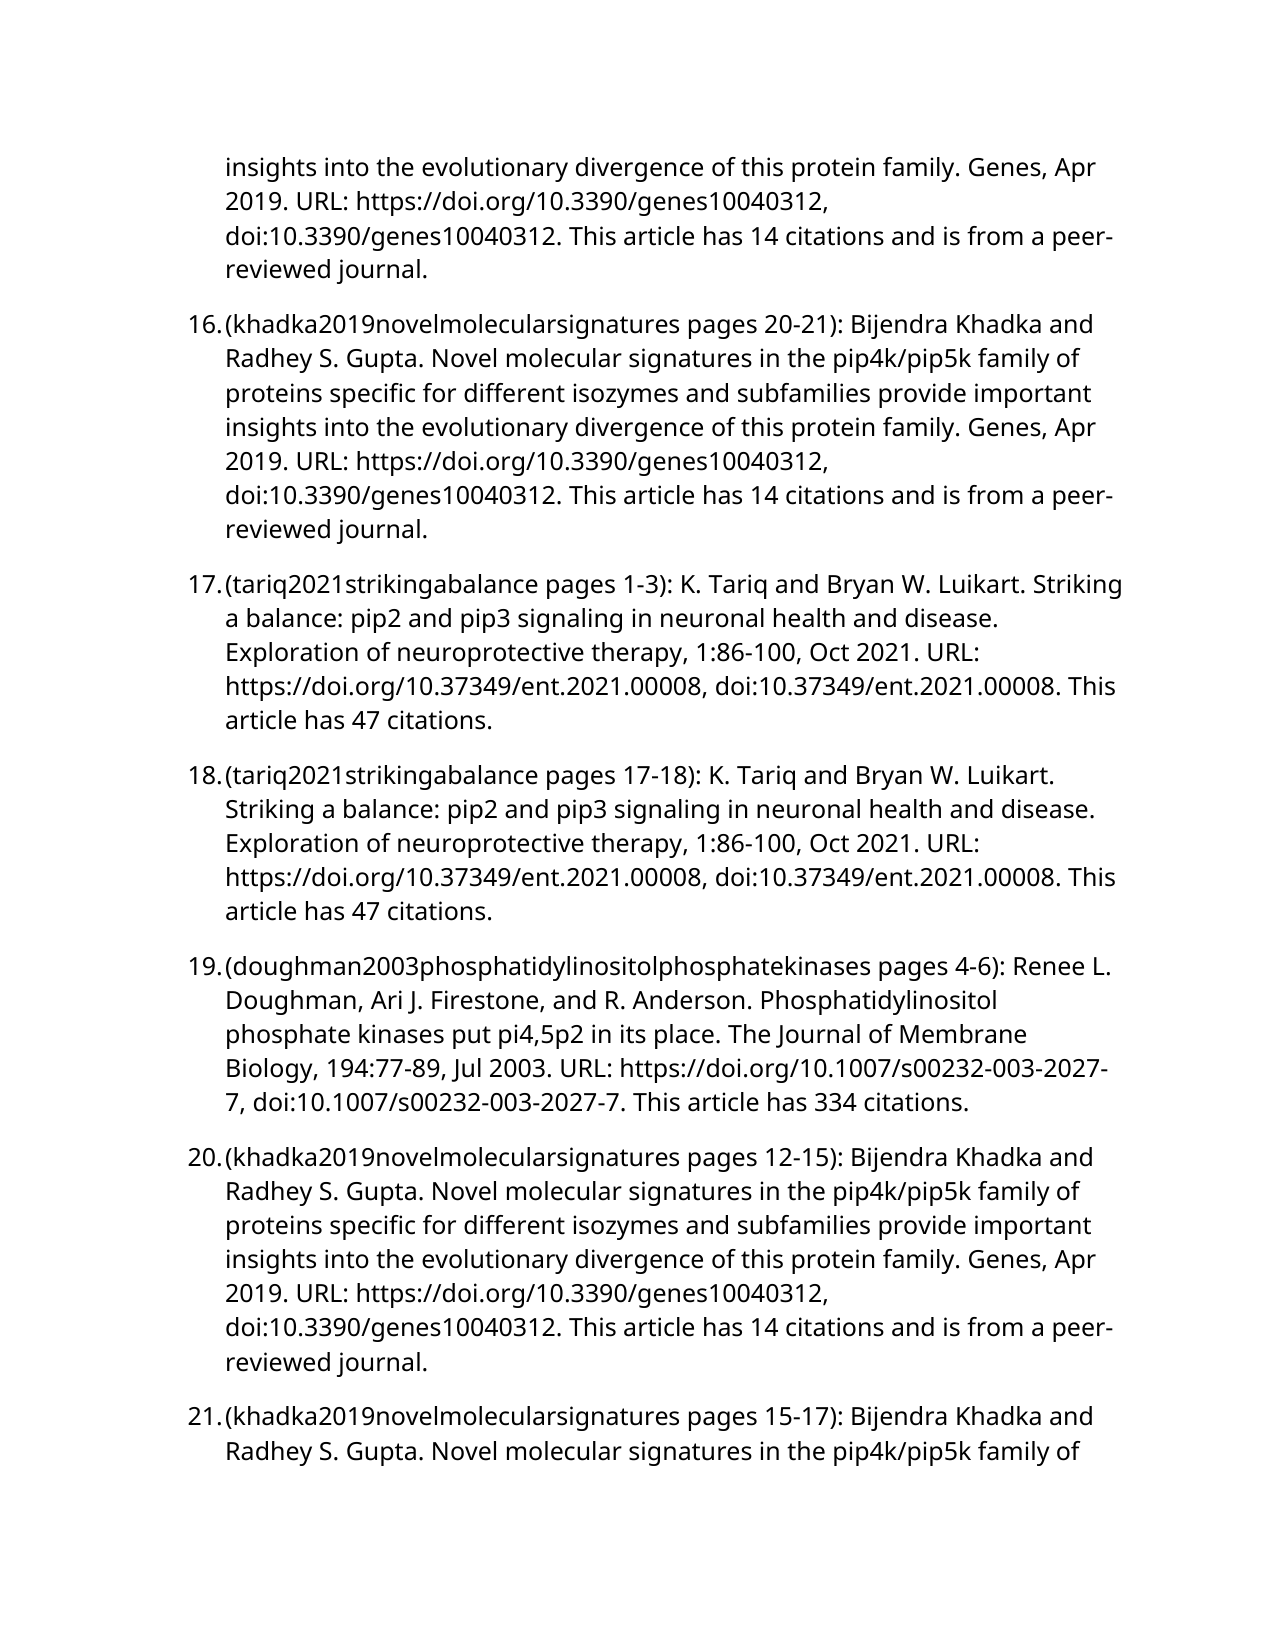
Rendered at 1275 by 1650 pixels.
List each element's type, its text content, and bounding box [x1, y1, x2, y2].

list (khadka2019novelmolecularsignatures pages 20-21): Bijendra Khadka and Radhey S. Gupta. Novel molecular signatures in the pip4k/pip5k family of proteins specific for different isozymes and subfamilies provide important insights into the evolutionary divergence of this protein family. Genes, Apr 2019. URL: https://doi.org/10.3390/genes10040312, doi:10.3390/genes10040312. This article has 14 citations and is from a peer-reviewed journal. [187, 307, 1125, 546]
list (doughman2003phosphatidylinositolphosphatekinases pages 4-6): Renee L. Doughman, Ari J. Firestone, and R. Anderson. Phosphatidylinositol phosphate kinases put pi4,5p2 in its place. The Journal of Membrane Biology, 194:77-89, Jul 2003. URL: https://doi.org/10.1007/s00232-003-2027-7, doi:10.1007/s00232-003-2027-7. This article has 334 citations. [187, 949, 1125, 1119]
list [187, 1399, 1125, 1467]
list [187, 150, 1125, 286]
list (tariq2021strikingabalance pages 1-3): K. Tariq and Bryan W. Luikart. Striking a balance: pip2 and pip3 signaling in neuronal health and disease. Exploration of neuroprotective therapy, 1:86-100, Oct 2021. URL: https://doi.org/10.37349/ent.2021.00008, doi:10.37349/ent.2021.00008. This article has 47 citations. [187, 566, 1125, 737]
list (tariq2021strikingabalance pages 17-18): K. Tariq and Bryan W. Luikart. Striking a balance: pip2 and pip3 signaling in neuronal health and disease. Exploration of neuroprotective therapy, 1:86-100, Oct 2021. URL: https://doi.org/10.37349/ent.2021.00008, doi:10.37349/ent.2021.00008. This article has 47 citations. [187, 757, 1125, 928]
list (khadka2019novelmolecularsignatures pages 12-15): Bijendra Khadka and Radhey S. Gupta. Novel molecular signatures in the pip4k/pip5k family of proteins specific for different isozymes and subfamilies provide important insights into the evolutionary divergence of this protein family. Genes, Apr 2019. URL: https://doi.org/10.3390/genes10040312, doi:10.3390/genes10040312. This article has 14 citations and is from a peer-reviewed journal. [187, 1140, 1125, 1378]
